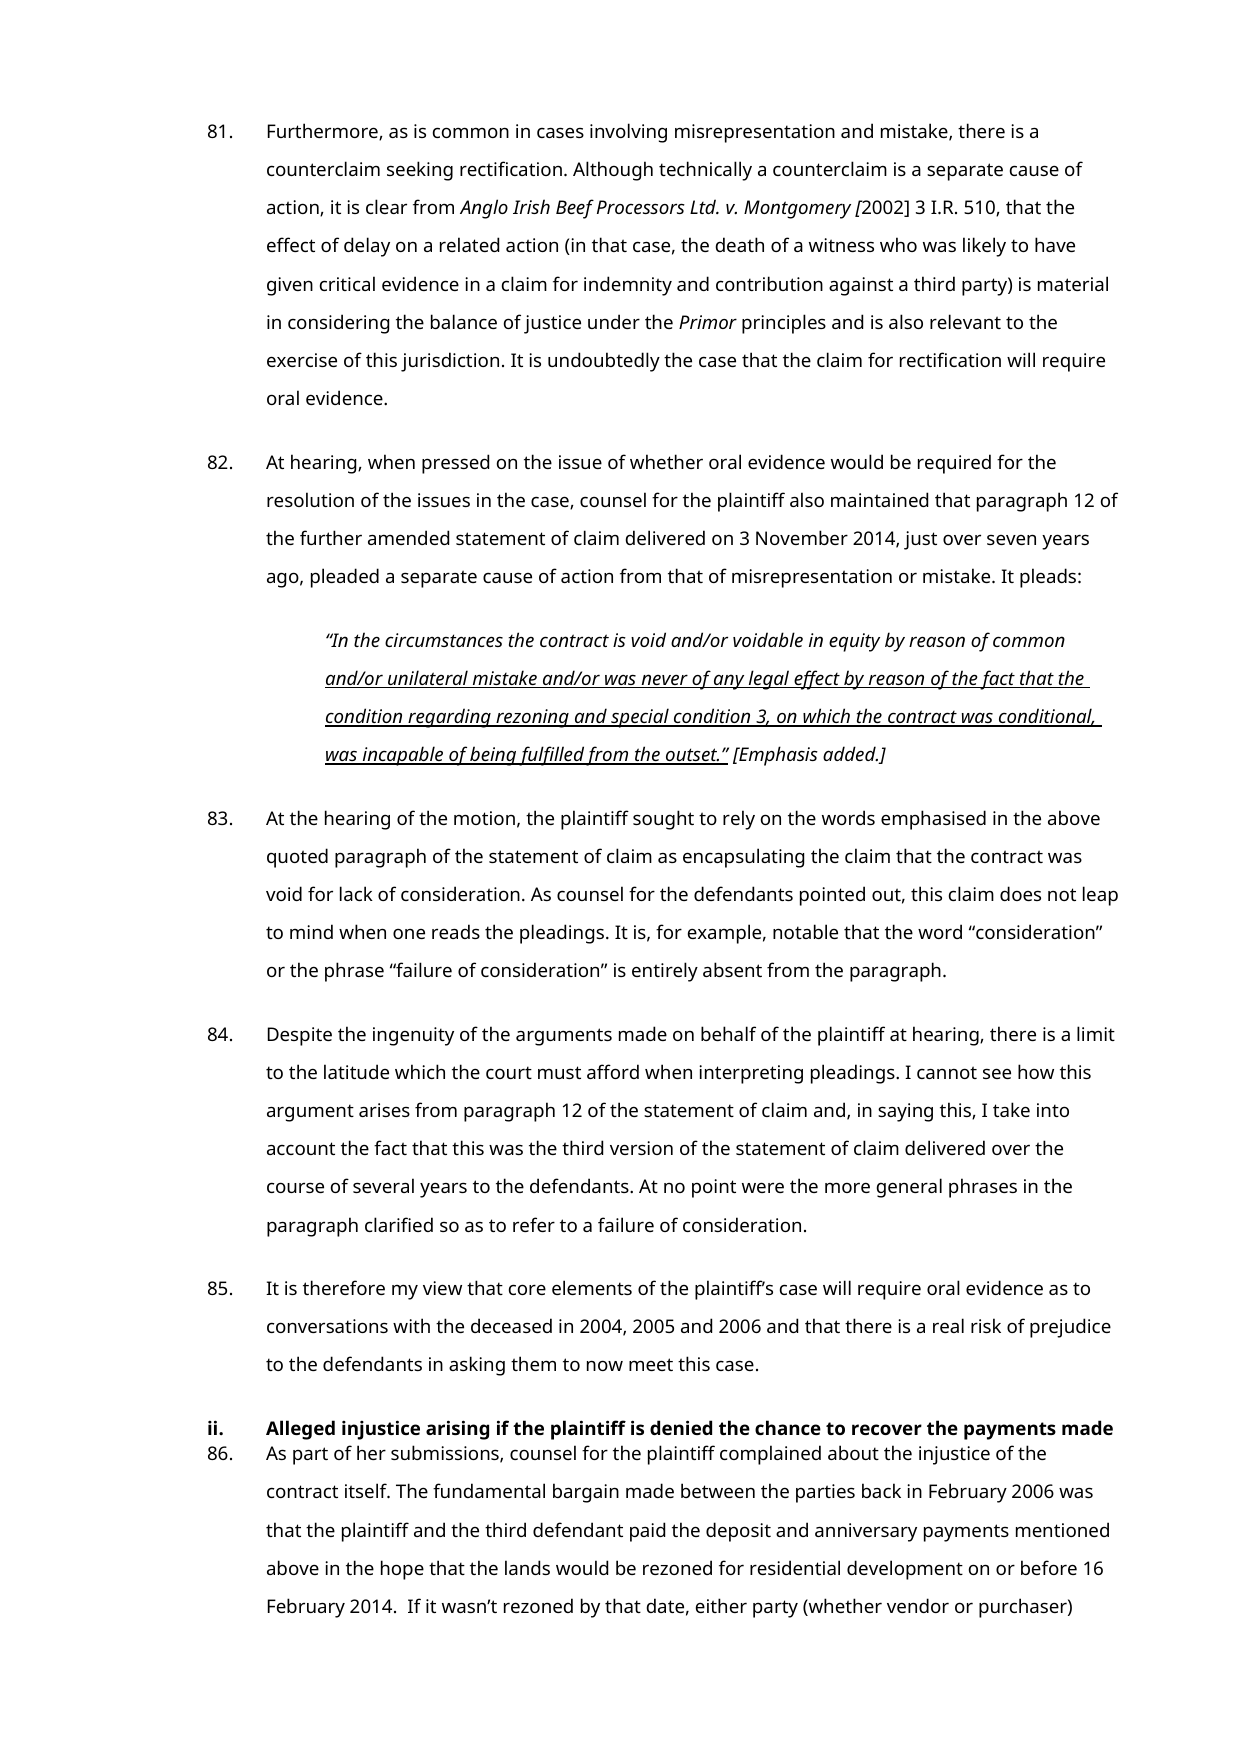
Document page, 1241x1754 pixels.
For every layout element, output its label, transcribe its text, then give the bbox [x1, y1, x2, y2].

text 82. At hearing, when pressed on the issue of whether oral evidence would be required for the resolution of the issues in the case, counsel for the plaintiff also maintained that paragraph 12 of the further amended statement of claim delivered on 3 November 2014, just over seven years ago, pleaded a separate cause of action from that of misrepresentation or mistake. It pleads: [207, 449, 1122, 589]
text “In the circumstances the contract is void and/or voidable in equity by reason of common and/or unilateral mistake and/or was never of any legal effect by reason of the fact that the condition regarding rezoning and special condition 3, on which the contract was conditional, was incapable of being fulfilled from the outset.” [Emphasis added.] [266, 627, 1122, 767]
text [207, 1441, 1122, 1619]
text 84. Despite the ingenuity of the arguments made on behalf of the plaintiff at hearing, there is a limit to the latitude which the court must afford when interpreting pleadings. I cannot see how this argument arises from paragraph 12 of the statement of claim and, in saying this, I take into account the fact that this was the third version of the statement of claim delivered over the course of several years to the defendants. At no point were the more general phrases in the paragraph clarified so as to refer to a failure of consideration. [207, 1021, 1122, 1238]
subtitle ii. Alleged injustice arising if the plaintiff is denied the chance to recover the payments made [207, 1415, 1122, 1441]
text 83. At the hearing of the motion, the plaintiff sought to rely on the words emphasised in the above quoted paragraph of the statement of claim as encapsulating the claim that the contract was void for lack of consideration. As counsel for the defendants pointed out, this claim does not leap to mind when one reads the pleadings. It is, for example, notable that the word “consideration” or the phrase “failure of consideration” is entirely absent from the paragraph. [207, 805, 1122, 983]
text 81. Furthermore, as is common in cases involving misrepresentation and mistake, there is a counterclaim seeking rectification. Although technically a counterclaim is a separate cause of action, it is clear from Anglo Irish Beef Processors Ltd. v. Montgomery [2002] 3 I.R. 510, that the effect of delay on a related action (in that case, the death of a witness who was likely to have given critical evidence in a claim for indemnity and contribution against a third party) is material in considering the balance of justice under the Primor principles and is also relevant to the exercise of this jurisdiction. It is undoubtedly the case that the claim for rectification will require oral evidence. [207, 118, 1122, 411]
text 85. It is therefore my view that core elements of the plaintiff’s case will require oral evidence as to conversations with the deceased in 2004, 2005 and 2006 and that there is a real risk of prejudice to the defendants in asking them to now meet this case. [207, 1275, 1122, 1377]
